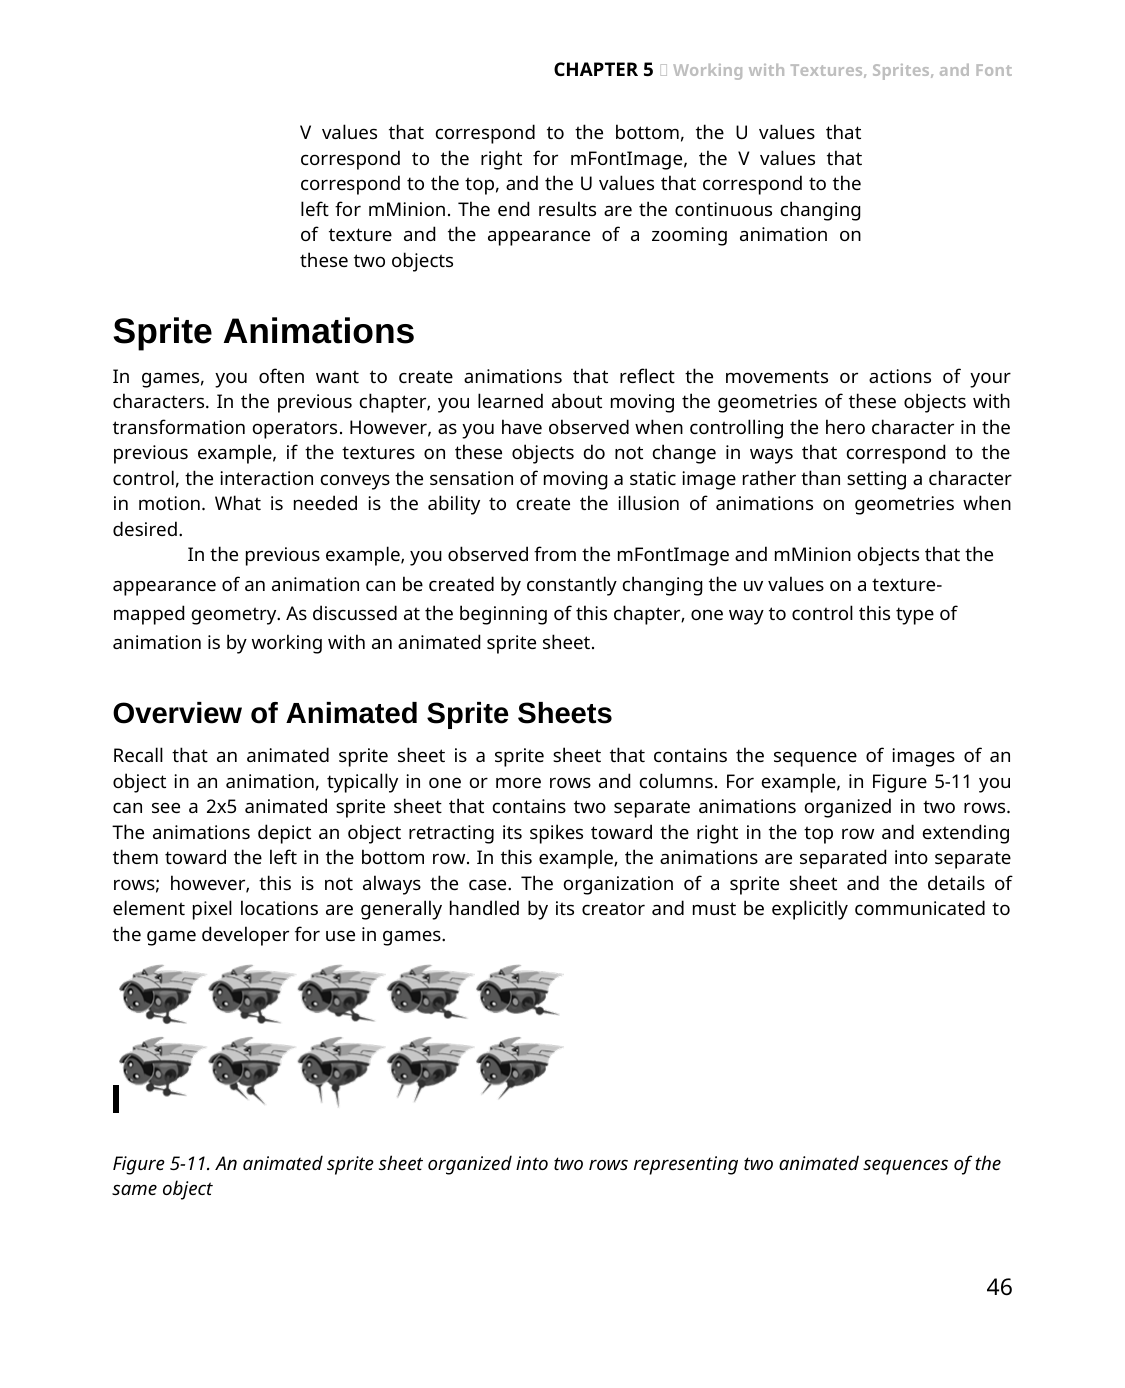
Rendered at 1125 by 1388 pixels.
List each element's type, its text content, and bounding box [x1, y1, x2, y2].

text Recall that an animated sprite sheet is a sprite sheet that contains the sequence of images of an object in an animation, typically in one or more rows and columns. For example, in Figure 5-11 you can see a 2x5 animated sprite sheet that contains two separate animations organized in two rows. The animations depict an object retracting its spikes toward the right in the top row and extending them toward the left in the bottom row. In this example, the animations are separated into separate rows; however, this is not always the case. The organization of a sprite sheet and the details of element pixel locations are generally handled by its creator and must be explicitly communicated to the game developer for use in games. [112, 742, 1012, 947]
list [262, 119, 862, 272]
subtitle Overview of Animated Sprite Sheets [112, 696, 1012, 730]
text In games, you often want to create animations that reflect the movements or actions of your characters. In the previous chapter, you learned about moving the geometries of these objects with transformation operators. However, as you have observed when controlling the hero character in the previous example, if the textures on these objects do not change in ways that correspond to the control, the interaction conveys the sensation of moving a static image rather than setting a character in motion. What is needed is the ability to create the illusion of animations on geometries when desired. [112, 363, 1012, 542]
subtitle Sprite Animations [112, 310, 1012, 351]
text In the previous example, you observed from the mFontImage and mMinion objects that the appearance of an animation can be created by constantly changing the uv values on a texture-mapped geometry. As discussed at the beginning of this chapter, one way to control this type of animation is by working with an animated sprite sheet. [112, 542, 1012, 655]
text Figure 5-11. An animated sprite sheet organized into two rows representing two animated sequences of the same object [112, 1150, 1012, 1201]
